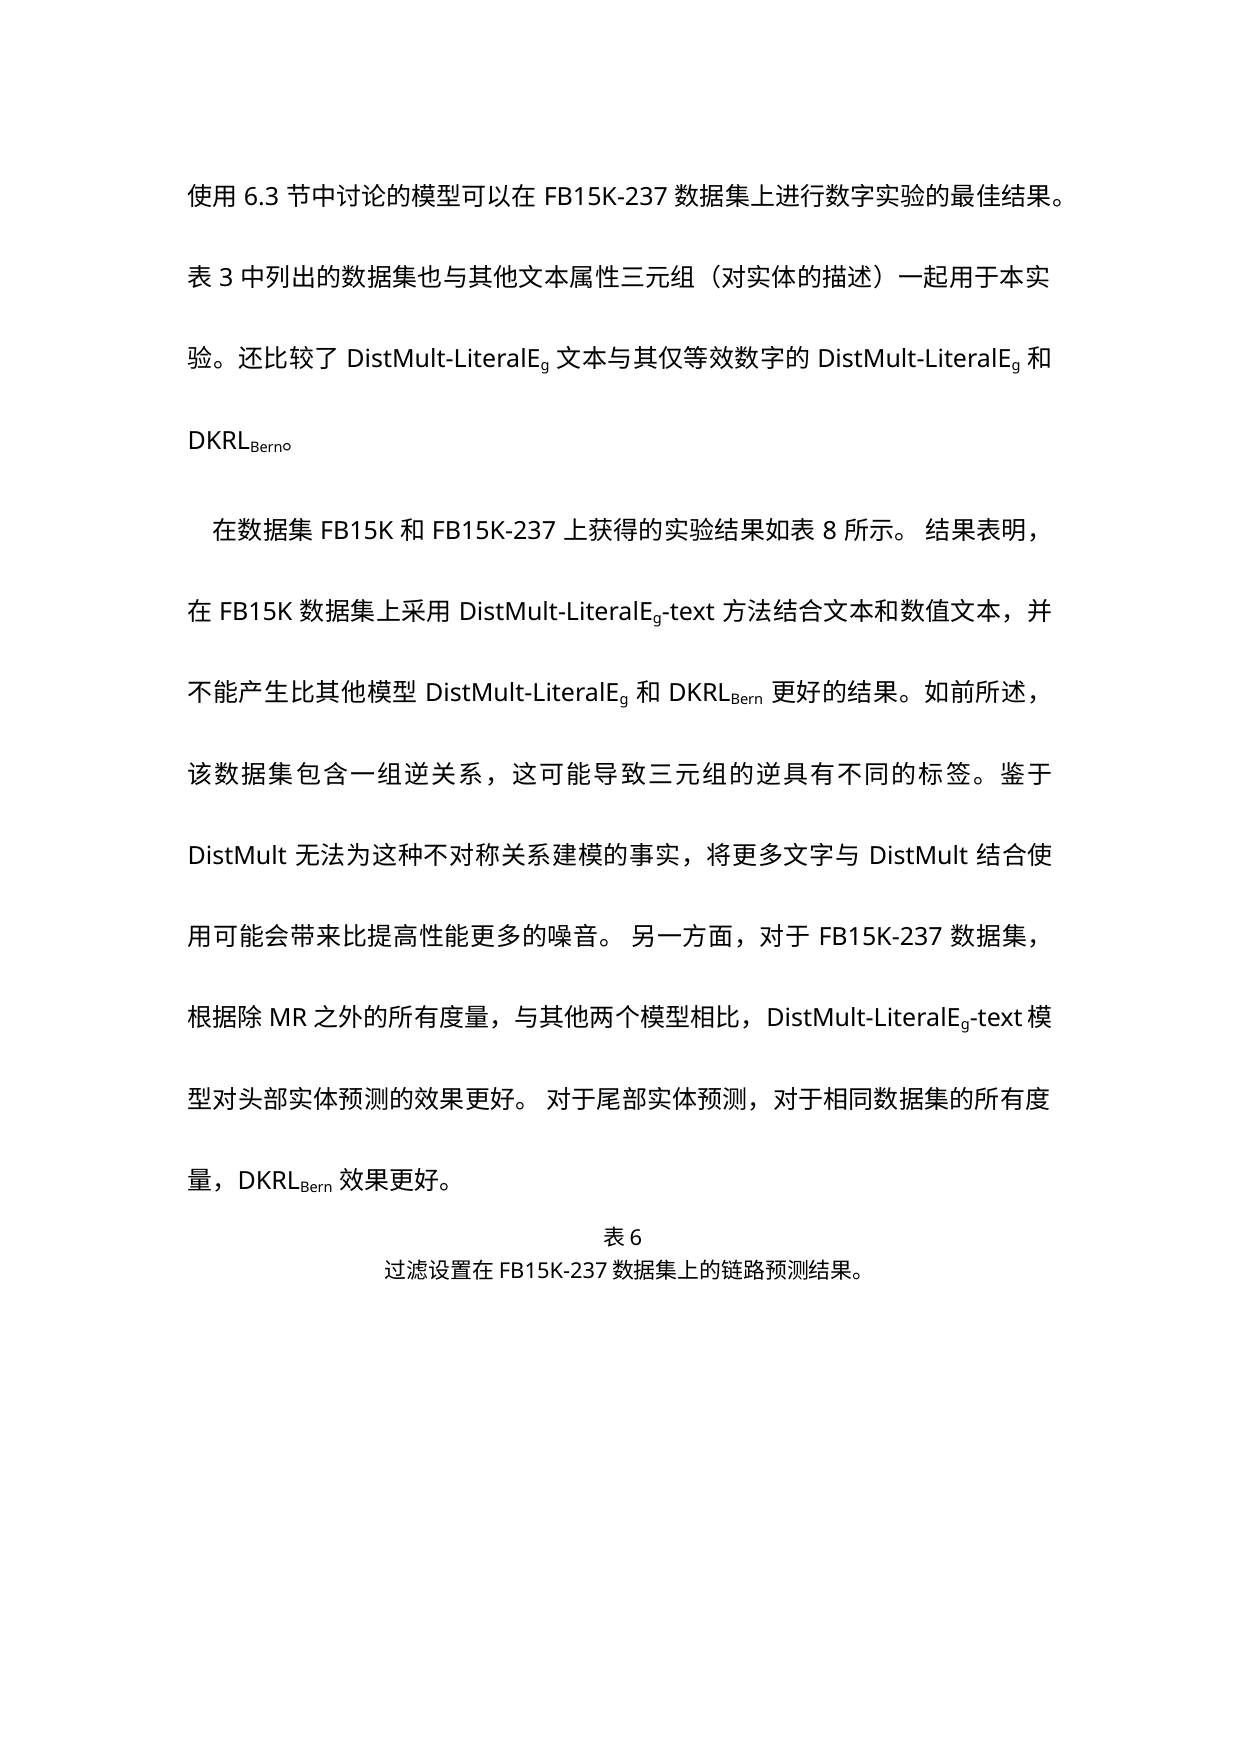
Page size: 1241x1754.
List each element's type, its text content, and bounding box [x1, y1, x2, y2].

text 过滤设置在 FB15K-237数据集上的链路预测结果。 [187, 1253, 1053, 1285]
text 表6 [187, 1220, 1053, 1253]
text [187, 162, 1053, 471]
text 在数据集 FB15K 和 FB15K-237 上获得的实验结果如表 8 所示。 结果表明，在 FB15K 数据集上采用 DistMult-LiteralEg-text 方法结合文本和数值文本，并不能产生比其他模型 DistMult-LiteralEg 和 DKRLBern 更好的结果。如前所述，该数据集包含一组逆关系，这可能导致三元组的逆具有不同的标签。鉴于 DistMult 无法为这种不对称关系建模的事实，将更多文字与 DistMult 结合使用可能会带来比提高性能更多的噪音。 另一方面，对于 FB15K-237 数据集，根据除 MR 之外的所有度量，与其他两个模型相比，DistMult-LiteralEg-text模型对头部实体预测的效果更好。 对于尾部实体预测，对于相同数据集的所有度量，DKRLBern 效果更好。 [187, 496, 1053, 1211]
